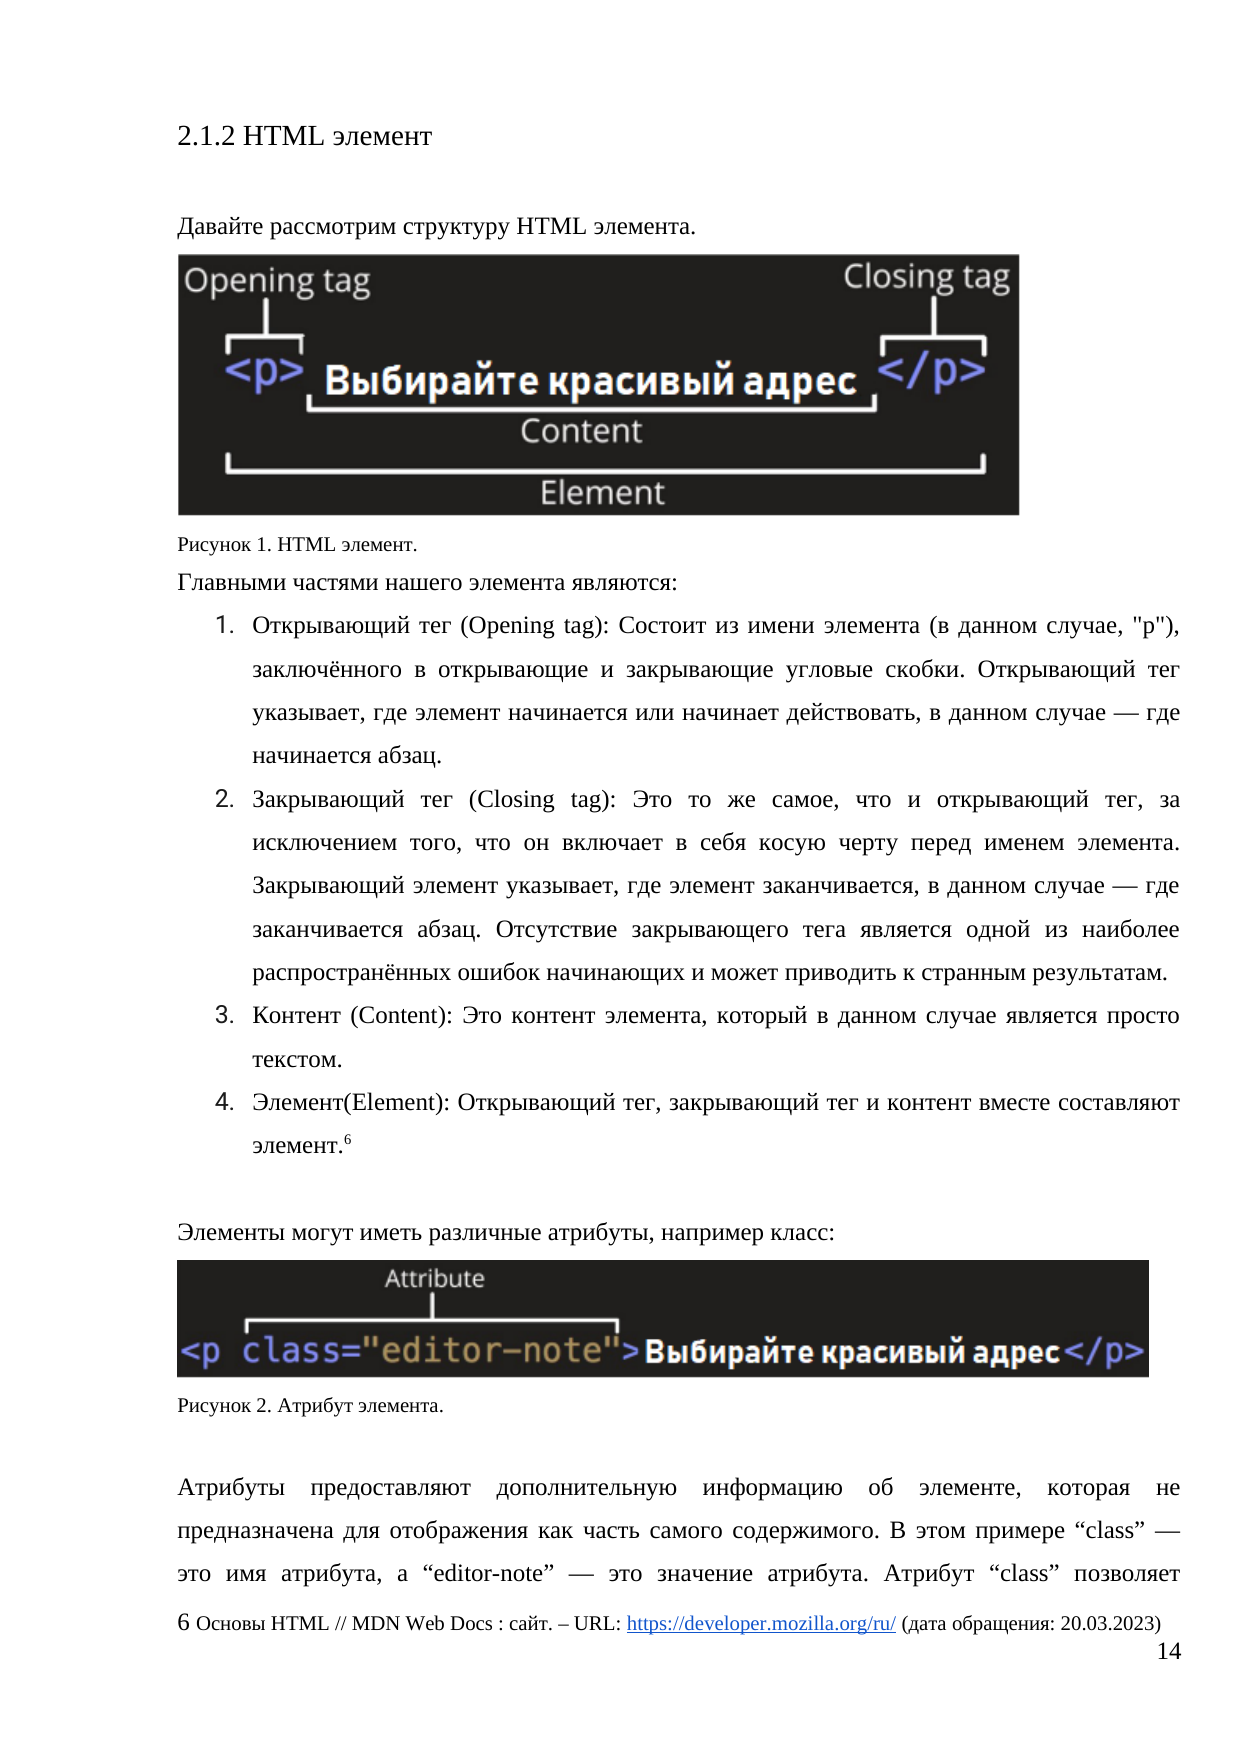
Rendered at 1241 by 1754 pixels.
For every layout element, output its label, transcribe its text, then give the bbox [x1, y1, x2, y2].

list Контент (Content): Это контент элемента, который в данном случае является просто текстом. [214, 1000, 1181, 1072]
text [177, 1472, 1181, 1587]
text Давайте рассмотрим структуру HTML элемента. [177, 211, 1181, 240]
picture [177, 1260, 1149, 1379]
text Главными частями нашего элемента являются: [177, 567, 1181, 596]
list Открывающий тег (Opening tag): Состоит из имени элемента (в данном случае, "p"), заключённого в открывающие и закрывающие угловые скобки. Открывающий тег указывает, где элемент начинается или начинает действовать, в данном случае — где начинается абзац. [214, 611, 1181, 769]
text Элементы могут иметь различные атрибуты, например класс: [177, 1217, 1181, 1246]
text Рисунок 2. Атрибут элемента. [177, 1393, 1181, 1417]
text Рисунок 1. HTML элемент. [177, 531, 1181, 556]
list Закрывающий тег (Closing tag): Это то же самое, что и открывающий тег, за исключением того, что он включает в себя косую черту перед именем элемента. Закрывающий элемент указывает, где элемент заканчивается, в данном случае — где заканчивается абзац. Отсутствие закрывающего тега является одной из наиболее распространённых ошибок начинающих и может приводить к странным результатам. [214, 784, 1181, 986]
list Элемент(Element): Открывающий тег, закрывающий тег и контент вместе составляют элемент. [214, 1087, 1181, 1159]
picture [177, 254, 1021, 517]
subtitle 2.1.2 HTML элемент [177, 118, 1181, 152]
